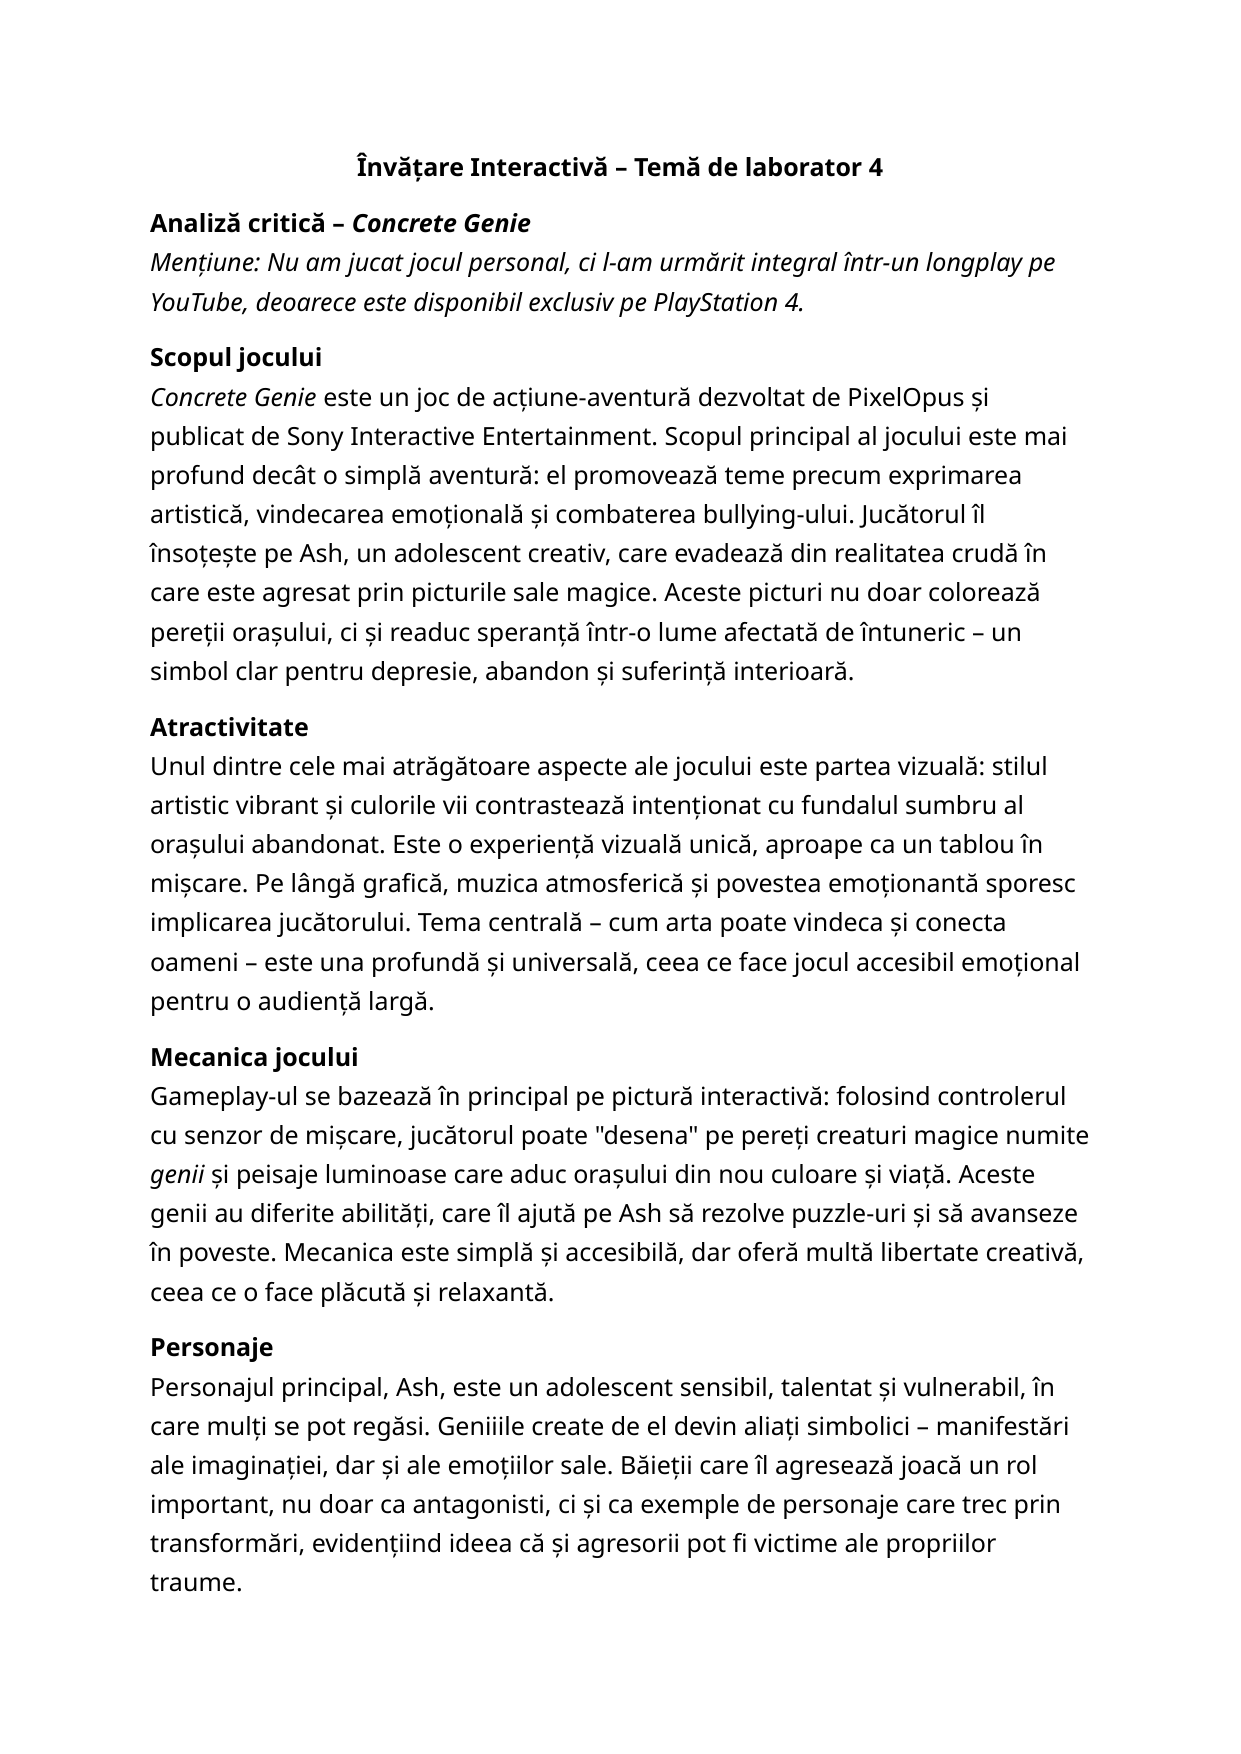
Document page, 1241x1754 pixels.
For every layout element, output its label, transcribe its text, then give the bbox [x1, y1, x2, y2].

text Atractivitate Unul dintre cele mai atrăgătoare aspecte ale jocului este partea vizuală: stilul artistic vibrant și culorile vii contrastează intenționat cu fundalul sumbru al orașului abandonat. Este o experiență vizuală unică, aproape ca un tablou în mișcare. Pe lângă grafică, muzica atmosferică și povestea emoționantă sporesc implicarea jucătorului. Tema centrală – cum arta poate vindeca și conecta oameni – este una profundă și universală, ceea ce face jocul accesibil emoțional pentru o audiență largă. [150, 709, 1090, 1017]
text Scopul jocului Concrete Genie este un joc de acțiune-aventură dezvoltat de PixelOpus și publicat de Sony Interactive Entertainment. Scopul principal al jocului este mai profund decât o simplă aventură: el promovează teme precum exprimarea artistică, vindecarea emoțională și combaterea bullying-ului. Jucătorul îl însoțește pe Ash, un adolescent creativ, care evadează din realitatea crudă în care este agresat prin picturile sale magice. Aceste picturi nu doar colorează pereții orașului, ci și readuc speranță într-o lume afectată de întuneric – un simbol clar pentru depresie, abandon și suferință interioară. [150, 340, 1090, 687]
text Mecanica jocului Gameplay-ul se bazează în principal pe pictură interactivă: folosind controlerul cu senzor de mișcare, jucătorul poate "desena" pe pereți creaturi magice numite genii și peisaje luminoase care aduc orașului din nou culoare și viață. Aceste genii au diferite abilități, care îl ajută pe Ash să rezolve puzzle-uri și să avanseze în poveste. Mecanica este simplă și accesibilă, dar oferă multă libertate creativă, ceea ce o face plăcută și relaxantă. [150, 1039, 1090, 1308]
text Analiză critică – Concrete Genie Mențiune: Nu am jucat jocul personal, ci l-am urmărit integral într-un longplay pe YouTube, deoarece este disponibil exclusiv pe PlayStation 4. [150, 206, 1090, 318]
text Învățare Interactivă – Temă de laborator 4 [150, 150, 1090, 184]
text Personaje Personajul principal, Ash, este un adolescent sensibil, talentat și vulnerabil, în care mulți se pot regăsi. Geniiile create de el devin aliați simbolici – manifestări ale imaginației, dar și ale emoțiilor sale. Băieții care îl agresează joacă un rol important, nu doar ca antagonisti, ci și ca exemple de personaje care trec prin transformări, evidențiind ideea că și agresorii pot fi victime ale propriilor traume. [150, 1330, 1090, 1599]
